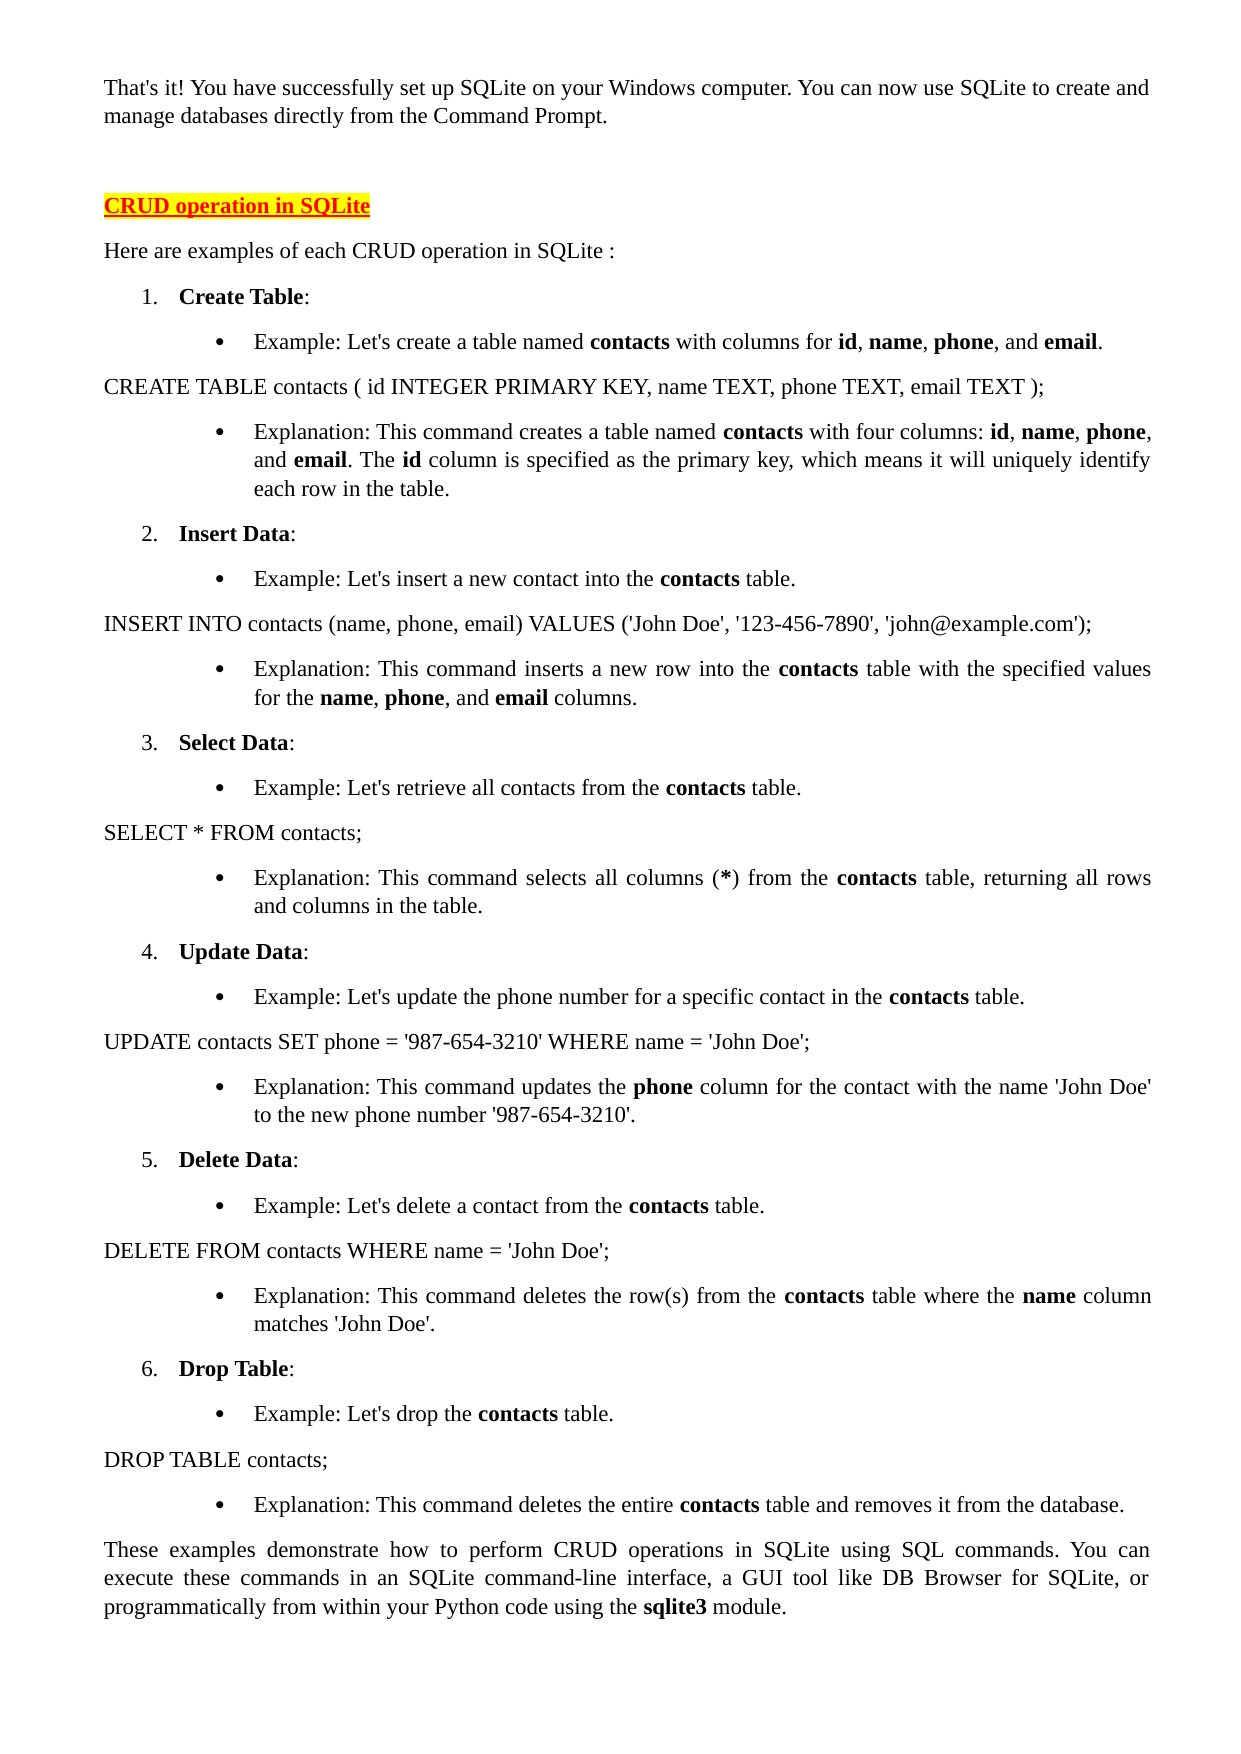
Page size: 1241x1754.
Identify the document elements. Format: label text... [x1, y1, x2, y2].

text CREATE TABLE contacts ( id INTEGER PRIMARY KEY, name TEXT, phone TEXT, email TEXT ); [103, 373, 1152, 399]
text These examples demonstrate how to perform CRUD operations in SQLite using SQL commands. You can execute these commands in an SQLite command-line interface, a GUI tool like DB Browser for SQLite, or programmatically from within your Python code using the sqlite3 module. [103, 1536, 1152, 1619]
list Example: Let's update the phone number for a specific contact in the contacts table. [216, 983, 1152, 1009]
list Example: Let's drop the contacts table. [216, 1401, 1152, 1427]
list Example: Let's insert a new contact into the contacts table. [216, 565, 1152, 591]
list Example: Let's create a table named contacts with columns for id, name, phone, and email. [216, 328, 1152, 354]
text That's it! You have successfully set up SQLite on your Windows computer. You can now use SQLite to create and manage databases directly from the Command Prompt. [103, 74, 1152, 129]
list Delete Data: [141, 1147, 1152, 1173]
list Example: Let's delete a contact from the contacts table. [216, 1192, 1152, 1218]
list Example: Let's retrieve all contacts from the contacts table. [216, 774, 1152, 800]
text SELECT * FROM contacts; [103, 819, 1152, 845]
text DELETE FROM contacts WHERE name = 'John Doe'; [103, 1237, 1152, 1263]
list Explanation: This command deletes the row(s) from the contacts table where the name column matches 'John Doe'. [216, 1282, 1152, 1337]
text CRUD operation in SQLite [103, 192, 1152, 219]
list Insert Data: [141, 520, 1152, 546]
list Drop Table: [141, 1355, 1152, 1382]
list Explanation: This command selects all columns (*) from the contacts table, returning all rows and columns in the table. [216, 864, 1152, 919]
text UPDATE contacts SET phone = '987-654-3210' WHERE name = 'John Doe'; [103, 1028, 1152, 1054]
list Create Table: [141, 283, 1152, 309]
list Explanation: This command deletes the entire contacts table and removes it from the database. [216, 1491, 1152, 1517]
list Update Data: [141, 938, 1152, 964]
list Select Data: [141, 729, 1152, 755]
text INSERT INTO contacts (name, phone, email) VALUES ('John Doe', '123-456-7890', 'john@example.com'); [103, 610, 1152, 637]
text DROP TABLE contacts; [103, 1446, 1152, 1472]
text Here are examples of each CRUD operation in SQLite : [103, 238, 1152, 264]
list Explanation: This command creates a table named contacts with four columns: id, name, phone, and email. The id column is specified as the primary key, which means it will uniquely identify each row in the table. [216, 418, 1152, 501]
list Explanation: This command updates the phone column for the contact with the name 'John Doe' to the new phone number '987-654-3210'. [216, 1073, 1152, 1128]
list Explanation: This command inserts a new row into the contacts table with the specified values for the name, phone, and email columns. [216, 655, 1152, 710]
